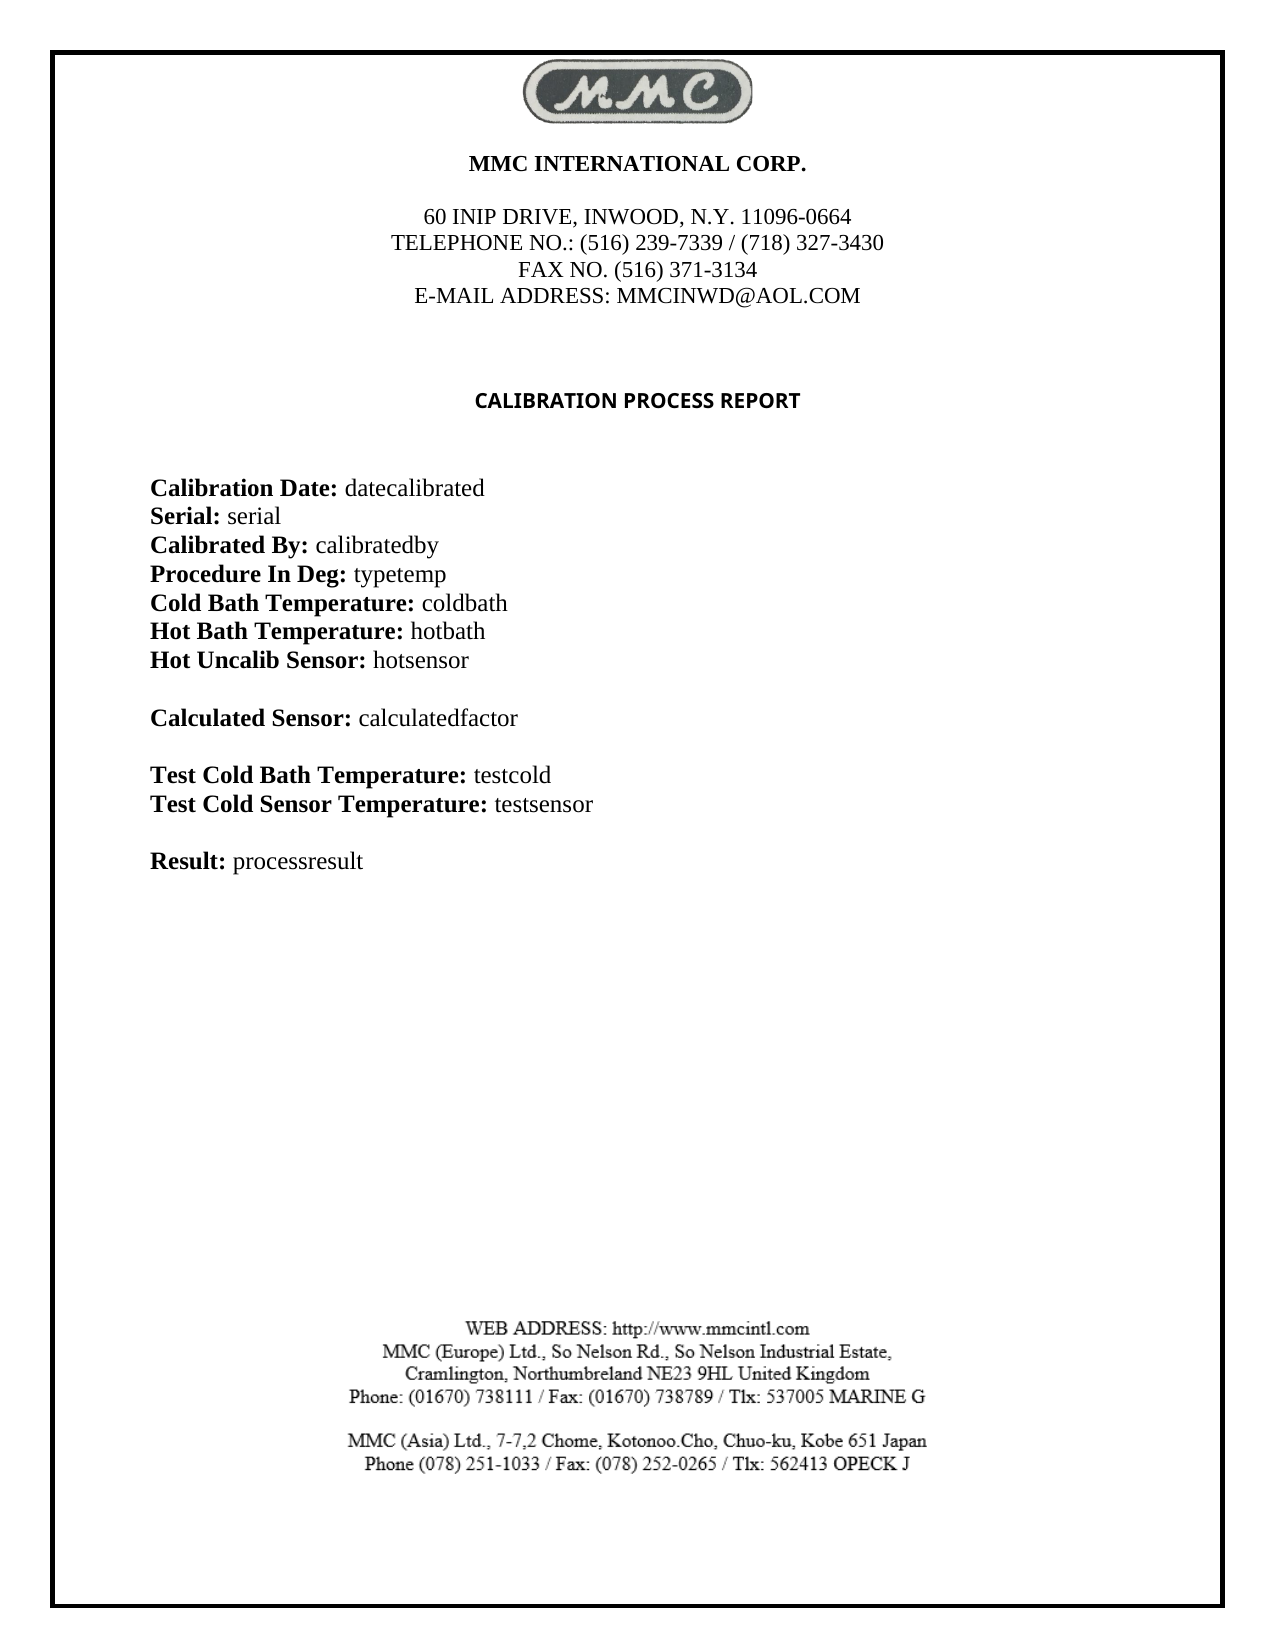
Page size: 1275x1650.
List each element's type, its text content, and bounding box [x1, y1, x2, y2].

text Calibration Date: datecalibrated [150, 473, 1125, 501]
text Calibrated By: calibratedby [150, 530, 1125, 559]
text Test Cold Sensor Temperature: testsensor [150, 789, 1125, 818]
text Procedure In Deg: typetemp [150, 559, 1125, 588]
text Cold Bath Temperature: coldbath [150, 588, 1125, 616]
text Result: processresult [150, 846, 1125, 875]
text 60 INIP DRIVE, INWOOD, N.Y. 11096-0664 [150, 203, 1125, 229]
text Hot Bath Temperature: hotbath [150, 616, 1125, 645]
text Hot Uncalib Sensor: hotsensor [150, 645, 1125, 674]
picture [522, 59, 753, 124]
text FAX NO. (516) 371-3134 [150, 256, 1125, 282]
text CALIBRATION PROCESS REPORT [150, 387, 1125, 415]
text TELEPHONE NO.: (516) 239-7339 / (718) 327-3430 [150, 229, 1125, 256]
text MMC INTERNATIONAL CORP. [150, 150, 1125, 177]
text Test Cold Bath Temperature: testcold [150, 760, 1125, 789]
text Serial: serial [150, 501, 1125, 530]
text Calculated Sensor: calculatedfactor [150, 703, 1125, 731]
text E-MAIL ADDRESS: MMCINWD@AOL.COM [150, 282, 1125, 308]
picture [343, 1314, 933, 1480]
